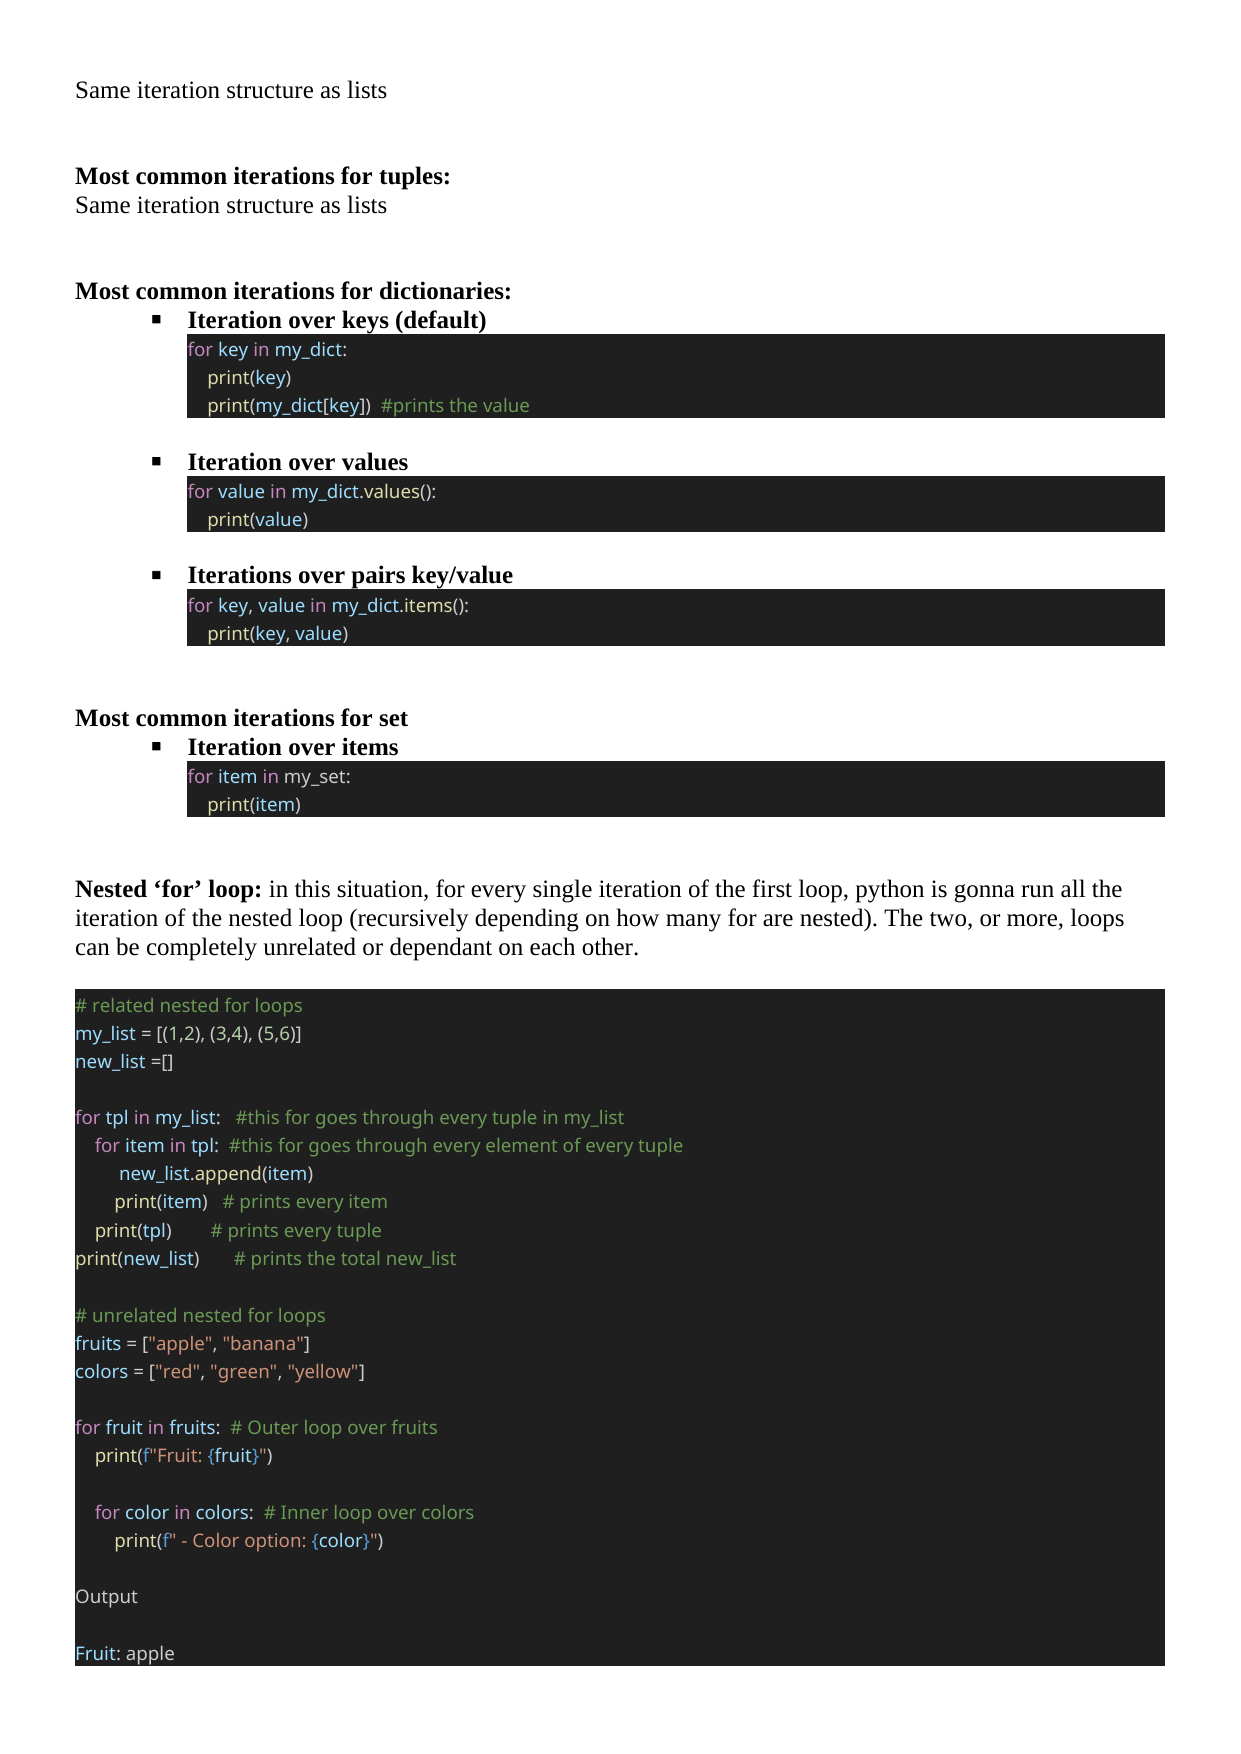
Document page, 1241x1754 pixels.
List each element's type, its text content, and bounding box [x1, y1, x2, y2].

list print(item) [187, 789, 1165, 817]
list for item in my_set: [187, 761, 1165, 789]
text Fruit: apple [75, 1637, 1165, 1666]
text Most common iterations for dictionaries: [75, 276, 1165, 305]
text print(f" - Color option: {color}") [75, 1525, 1165, 1553]
text print(tpl) # prints every tuple [75, 1214, 1165, 1242]
text Most common iterations for tuples: [75, 161, 1165, 190]
text for fruit in fruits: # Outer loop over fruits [75, 1412, 1165, 1440]
text Nested ‘for’ loop: in this situation, for every single iteration of the first loop, python is gonna run all the iteration of the nested loop (recursively depending on how many for are nested). The two, or more, loops can be completely unrelated or dependant on each other. [75, 874, 1165, 961]
list for key, value in my_dict.items(): [187, 589, 1165, 617]
text Output [75, 1581, 1165, 1609]
text # unrelated nested for loops [75, 1299, 1165, 1327]
text colors = ["red", "green", "yellow"] [75, 1356, 1165, 1384]
text for tpl in my_list: #this for goes through every tuple in my_list [75, 1102, 1165, 1130]
list print(key) [187, 362, 1165, 390]
list print(key, value) [187, 617, 1165, 646]
list for key in my_dict: [187, 334, 1165, 362]
text new_list.append(item) [75, 1158, 1165, 1186]
text print(f"Fruit: {fruit}") [75, 1440, 1165, 1468]
text print(new_list) # prints the total new_list [75, 1242, 1165, 1271]
text print(item) # prints every item [75, 1186, 1165, 1214]
list Iteration over values [150, 447, 1165, 476]
text for item in tpl: #this for goes through every element of every tuple [75, 1130, 1165, 1158]
text Most common iterations for set [75, 703, 1165, 732]
list for value in my_dict.values(): [187, 476, 1165, 504]
text for color in colors: # Inner loop over colors [75, 1497, 1165, 1525]
text Same iteration structure as lists [75, 190, 1165, 219]
list print(my_dict[key]) #prints the value [187, 390, 1165, 418]
list Iteration over items [150, 732, 1165, 761]
text fruits = ["apple", "banana"] [75, 1327, 1165, 1356]
list Iteration over keys (default) [150, 305, 1165, 334]
text # related nested for loops [75, 989, 1165, 1017]
text new_list =[] [75, 1046, 1165, 1074]
list Iterations over pairs key/value [150, 561, 1165, 589]
text Same iteration structure as lists [75, 75, 1165, 104]
list print(value) [187, 504, 1165, 532]
text my_list = [(1,2), (3,4), (5,6)] [75, 1017, 1165, 1046]
